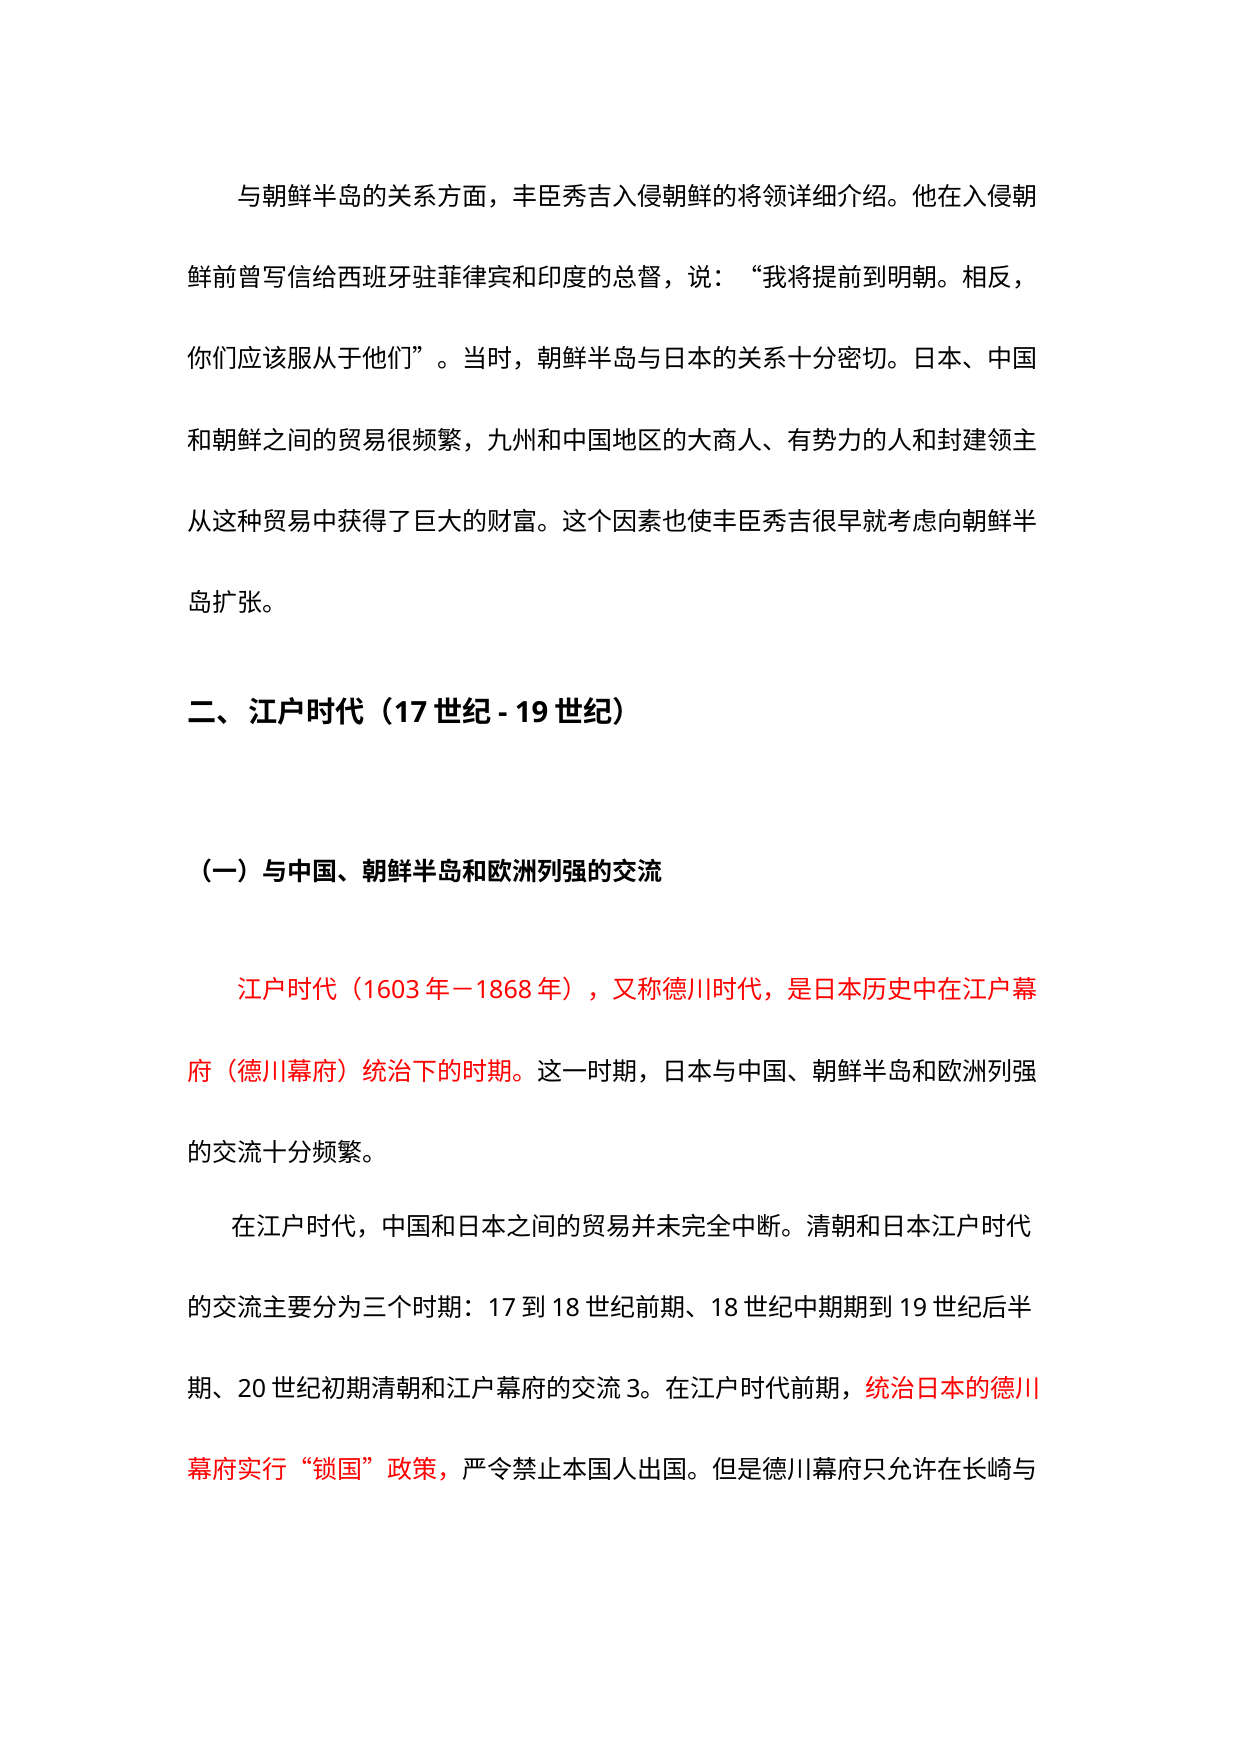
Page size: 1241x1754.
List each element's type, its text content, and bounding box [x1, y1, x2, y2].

text 江户时代（1603年－1868年），又称德川时代，是日本历史中在江户幕府（德川幕府）统治下的时期。这一时期，日本与中国、朝鲜半岛和欧洲列强的交流十分频繁。 [187, 955, 1053, 1183]
subtitle 江户时代（17世纪 - 19世纪） [187, 678, 1053, 743]
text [187, 1192, 1053, 1501]
text 与朝鲜半岛的关系方面，丰臣秀吉入侵朝鲜的将领详细介绍。他在入侵朝鲜前曾写信给西班牙驻菲律宾和印度的总督，说：“我将提前到明朝。相反，你们应该服从于他们”。当时，朝鲜半岛与日本的关系十分密切。日本、中国和朝鲜之间的贸易很频繁，九州和中国地区的大商人、有势力的人和封建领主从这种贸易中获得了巨大的财富。这个因素也使丰臣秀吉很早就考虑向朝鲜半岛扩张。 [187, 162, 1053, 633]
subtitle （一）与中国、朝鲜半岛和欧洲列强的交流 [187, 837, 1053, 902]
